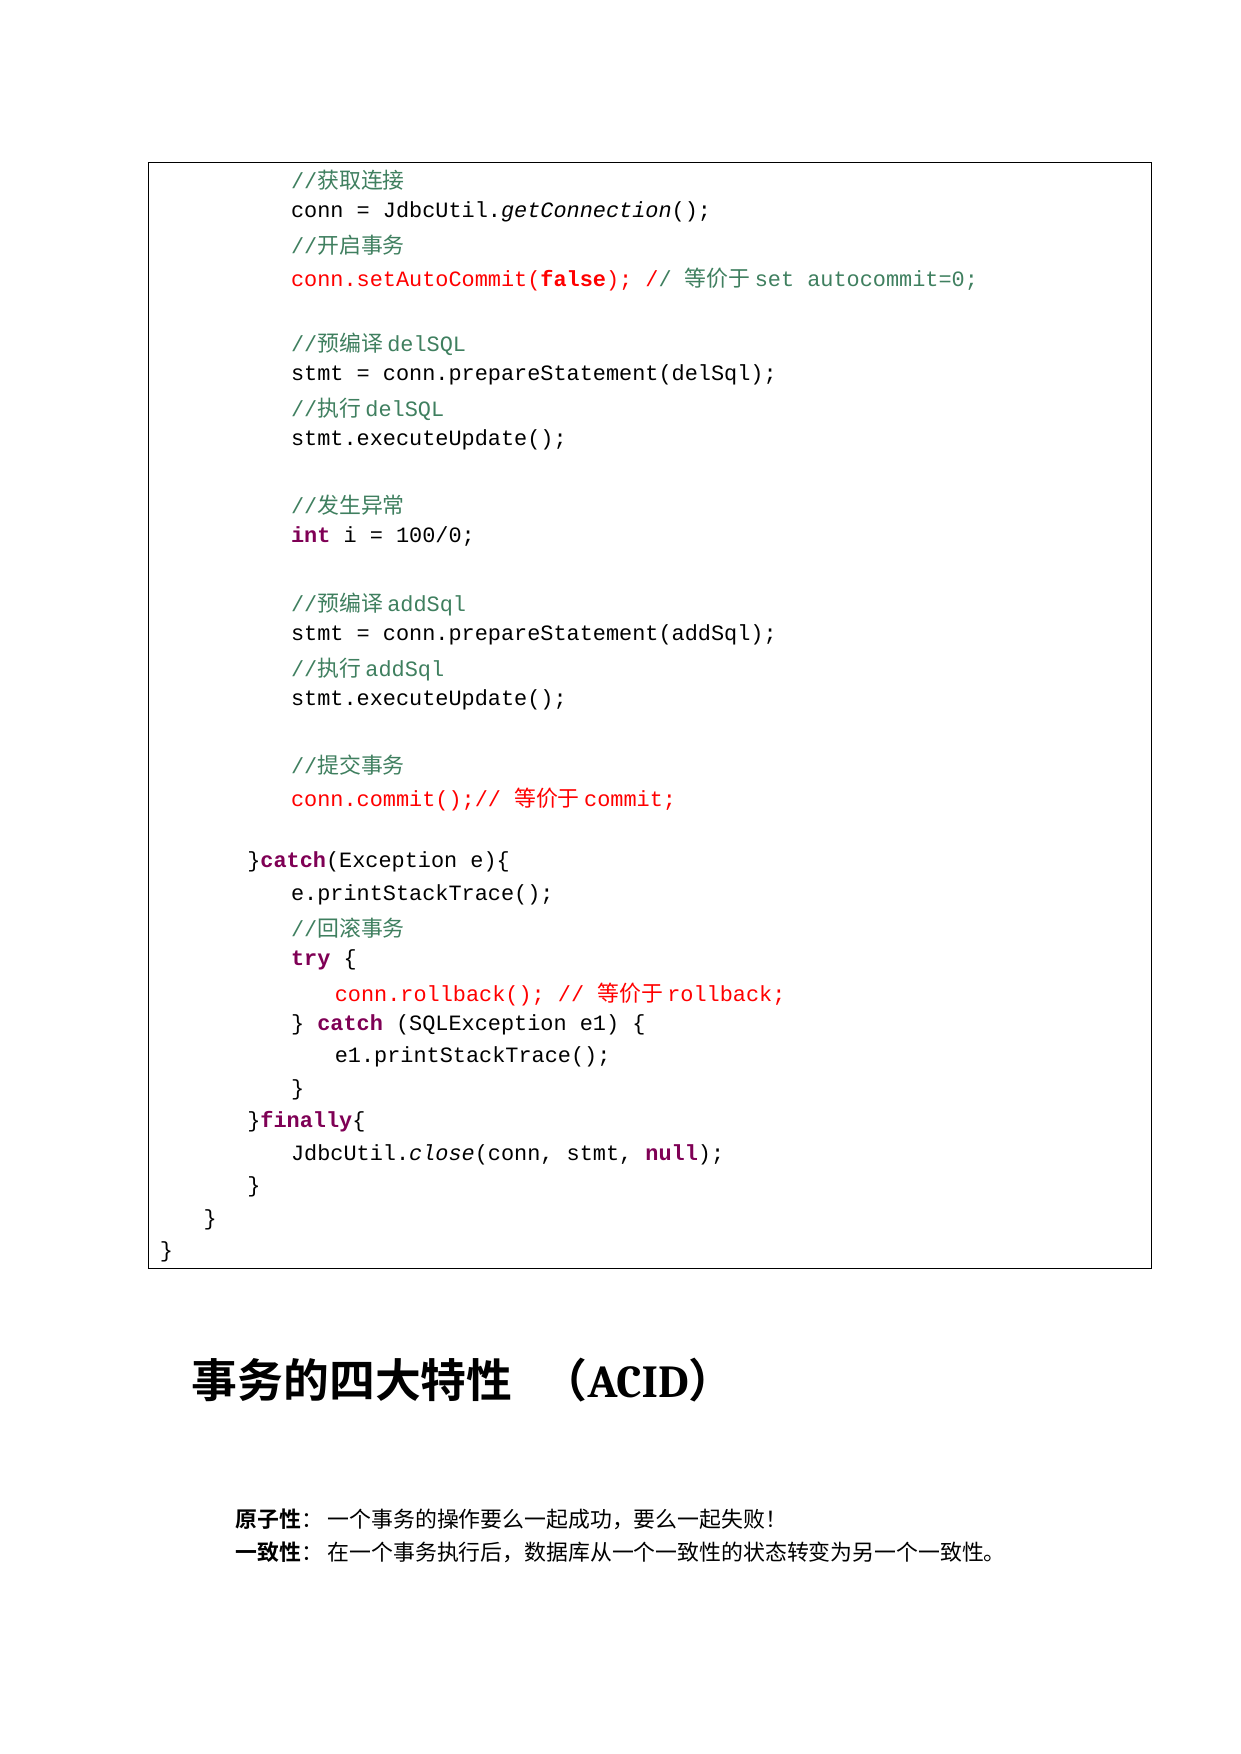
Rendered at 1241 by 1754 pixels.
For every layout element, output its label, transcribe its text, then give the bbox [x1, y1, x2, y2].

text 原子性： 一个事务的操作要么一起成功，要么一起失败！ [235, 1502, 1152, 1534]
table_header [149, 163, 1151, 1268]
subtitle 事务的四大特性 （ACID） [148, 1329, 1152, 1426]
text 一致性： 在一个事务执行后，数据库从一个一致性的状态转变为另一个一致性。 [148, 1534, 1152, 1567]
